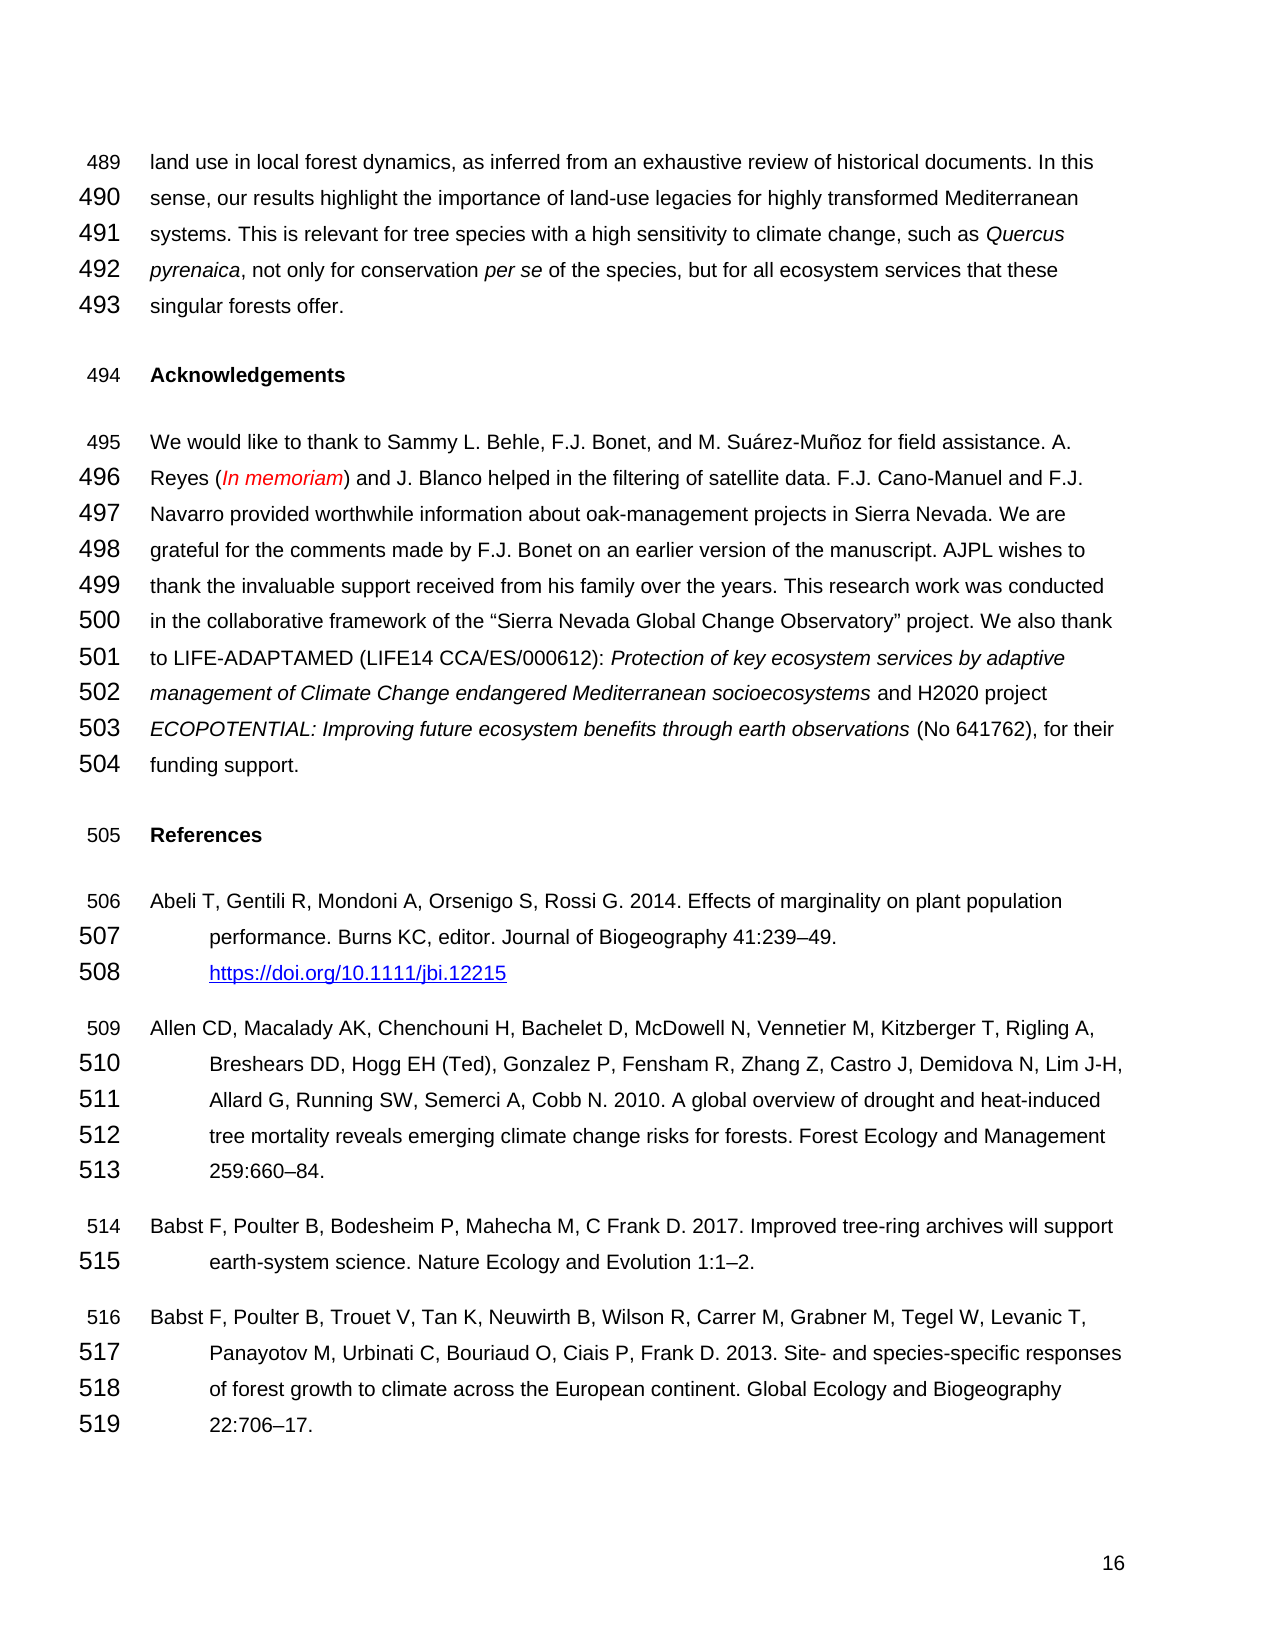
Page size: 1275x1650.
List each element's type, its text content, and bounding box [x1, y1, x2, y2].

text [150, 150, 1125, 318]
text We would like to thank to Sammy L. Behle, F.J. Bonet, and M. Suárez-Muñoz for field assistance. A. Reyes (In memoriam) and J. Blanco helped in the filtering of satellite data. F.J. Cano-Manuel and F.J. Navarro provided worthwhile information about oak-management projects in Sierra Nevada. We are grateful for the comments made by F.J. Bonet on an earlier version of the manuscript. AJPL wishes to thank the invaluable support received from his family over the years. This research work was conducted in the collaborative framework of the “Sierra Nevada Global Change Observatory” project. We also thank to LIFE-ADAPTAMED (LIFE14 CCA/ES/000612): Protection of key ecosystem services by adaptive management of Climate Change endangered Mediterranean socioecosystems and H2020 project ECOPOTENTIAL: Improving future ecosystem benefits through earth observations (No 641762), for their funding support. [150, 430, 1125, 777]
text Abeli T, Gentili R, Mondoni A, Orsenigo S, Rossi G. 2014. Effects of marginality on plant population performance. Burns KC, editor. Journal of Biogeography 41:239–49. https://doi.org/10.1111/jbi.12215 [150, 889, 1125, 985]
subtitle Acknowledgements [150, 363, 1125, 387]
subtitle References [150, 822, 1125, 846]
text Babst F, Poulter B, Bodesheim P, Mahecha M, C Frank D. 2017. Improved tree-ring archives will support earth-system science. Nature Ecology and Evolution 1:1–2. [150, 1214, 1125, 1274]
text Babst F, Poulter B, Trouet V, Tan K, Neuwirth B, Wilson R, Carrer M, Grabner M, Tegel W, Levanic T, Panayotov M, Urbinati C, Bouriaud O, Ciais P, Frank D. 2013. Site‐ and species‐specific responses of forest growth to climate across the European continent. Global Ecology and Biogeography 22:706–17. [150, 1305, 1125, 1436]
text Allen CD, Macalady AK, Chenchouni H, Bachelet D, McDowell N, Vennetier M, Kitzberger T, Rigling A, Breshears DD, Hogg EH (Ted), Gonzalez P, Fensham R, Zhang Z, Castro J, Demidova N, Lim J-H, Allard G, Running SW, Semerci A, Cobb N. 2010. A global overview of drought and heat-induced tree mortality reveals emerging climate change risks for forests. Forest Ecology and Management 259:660–84. [150, 1016, 1125, 1183]
